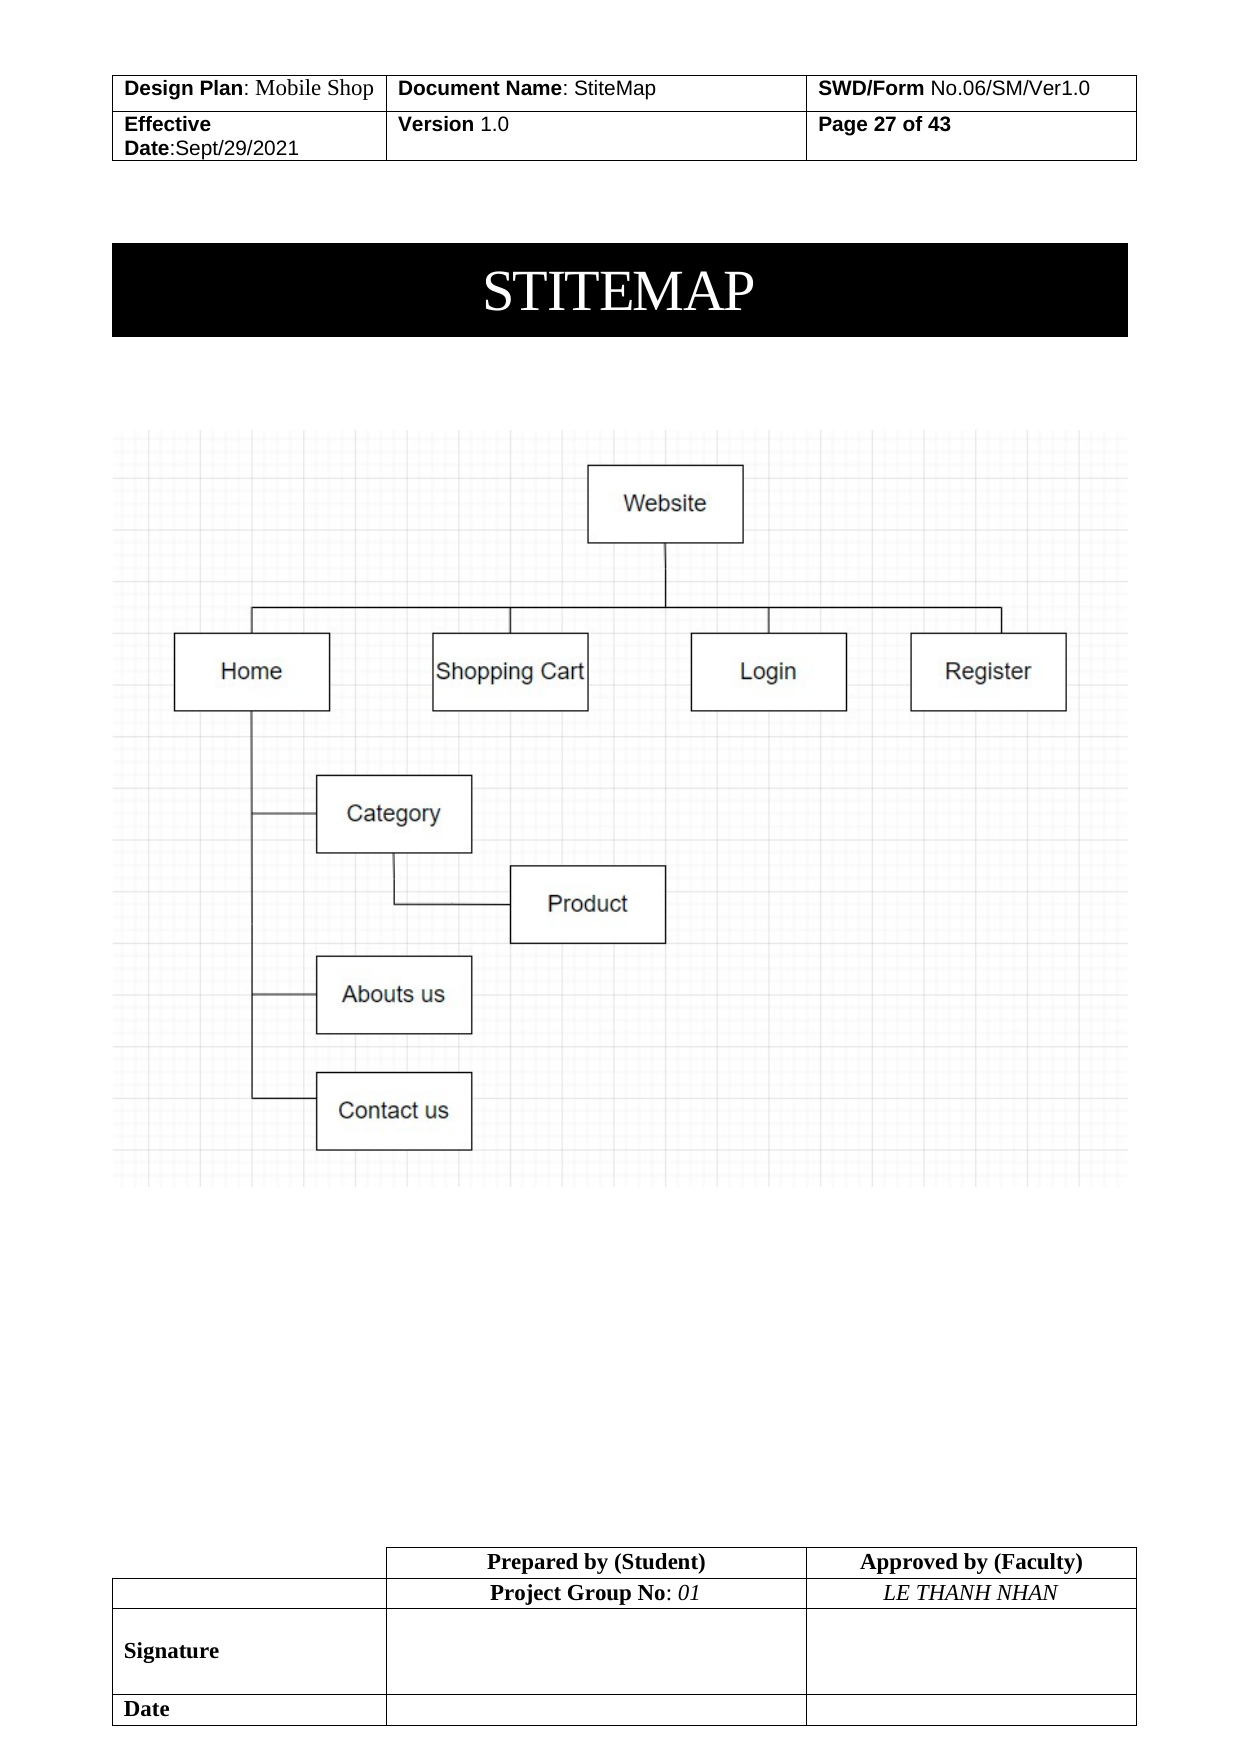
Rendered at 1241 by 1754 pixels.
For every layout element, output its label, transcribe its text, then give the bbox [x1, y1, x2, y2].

picture [112, 430, 1128, 1187]
table_header StiteMap [113, 244, 1127, 336]
